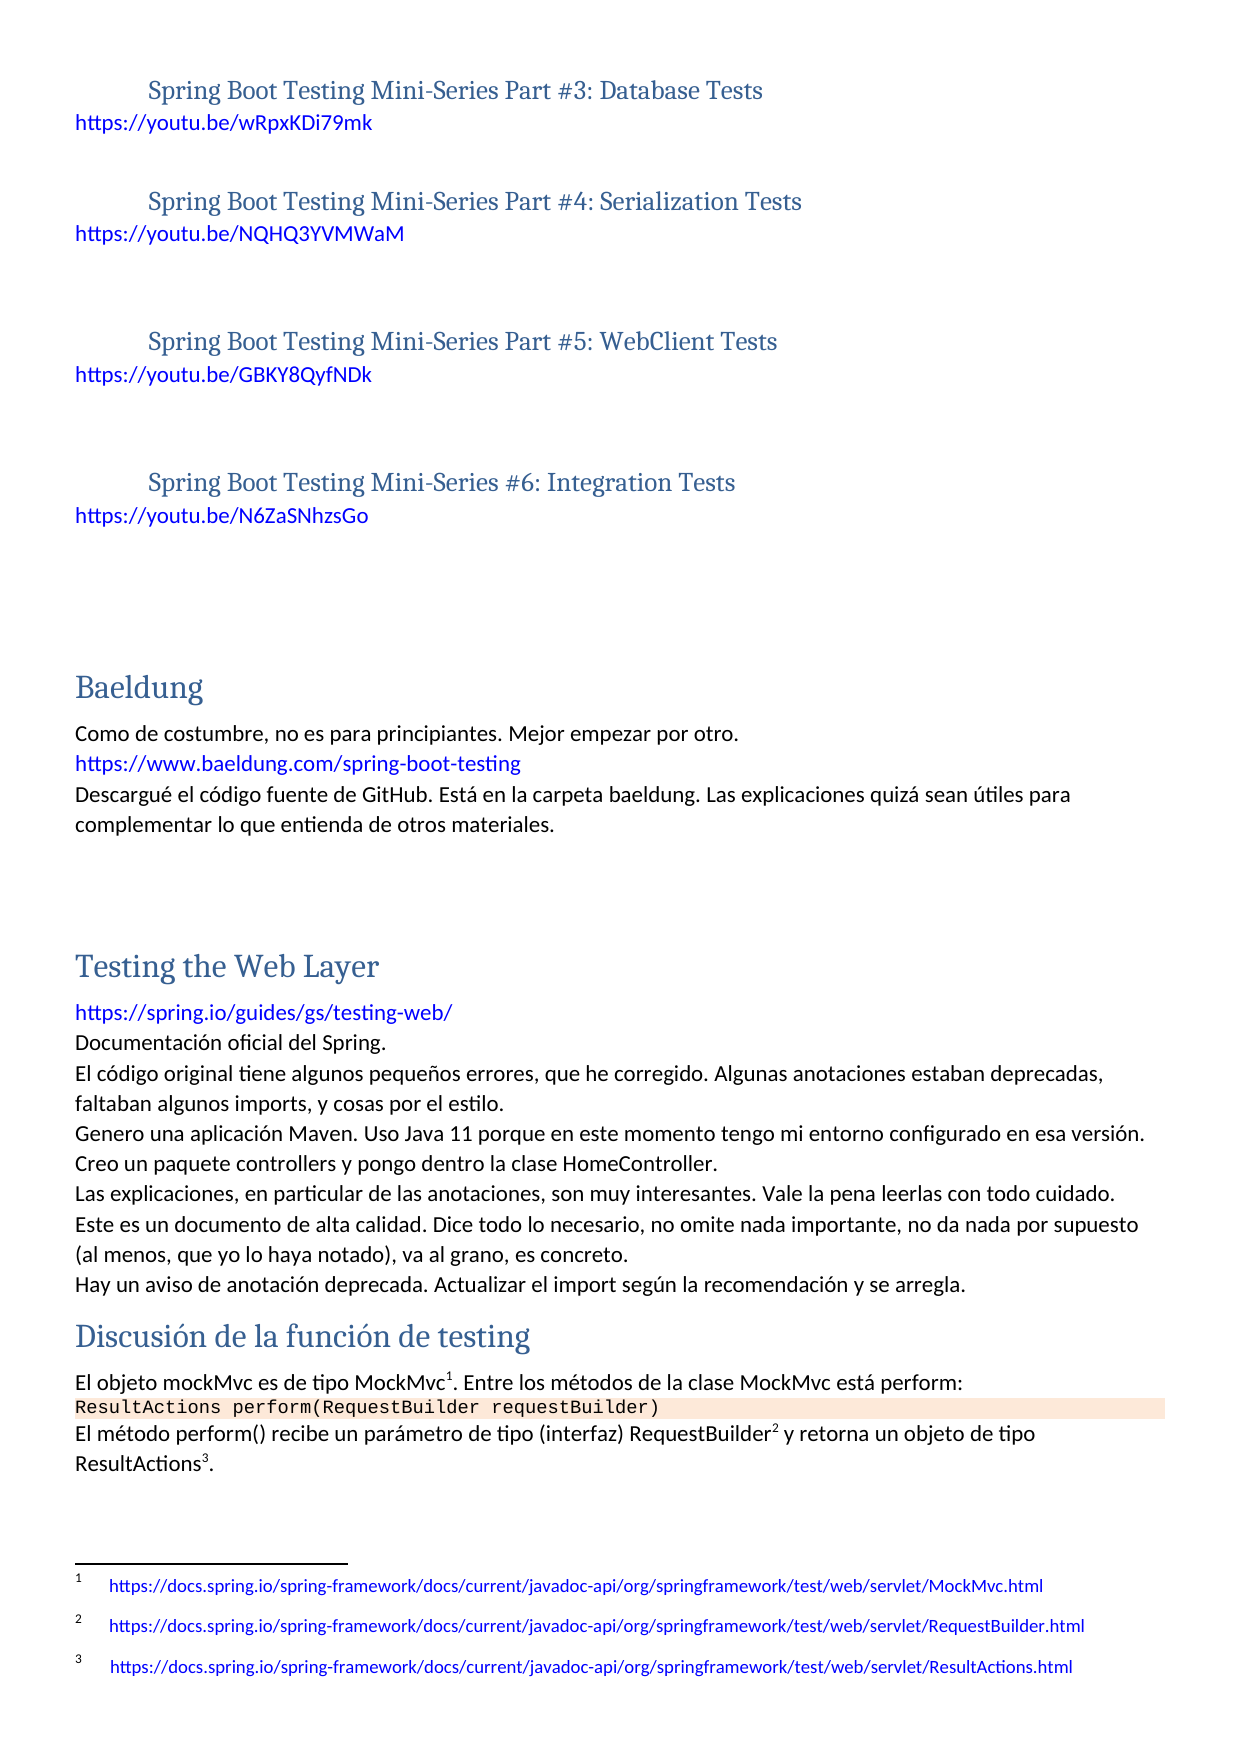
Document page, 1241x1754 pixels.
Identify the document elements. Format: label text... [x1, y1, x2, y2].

text El objeto mockMvc es de tipo MockMvc. Entre los métodos de la clase MockMvc está perform: [75, 1368, 1165, 1396]
subtitle Spring Boot Testing Mini-Series Part #5: WebClient Tests [149, 326, 1165, 358]
text https://youtu.be/NQHQ3YVMWaM [75, 219, 1165, 247]
text El código original tiene algunos pequeños errores, que he corregido. Algunas anotaciones estaban deprecadas, faltaban algunos imports, y cosas por el estilo. [75, 1059, 1165, 1117]
text Creo un paquete controllers y pongo dentro la clase HomeController. [75, 1149, 1165, 1177]
text Hay un aviso de anotación deprecada. Actualizar el import según la recomendación y se arregla. [75, 1270, 1165, 1298]
text https://www.baeldung.com/spring-boot-testing [75, 749, 1165, 778]
text El método perform() recibe un parámetro de tipo (interfaz) RequestBuilder y retorna un objeto de tipo ResultActions. [75, 1419, 1165, 1478]
subtitle Spring Boot Testing Mini-Series Part #4: Serialization Tests [149, 186, 1165, 217]
text https://spring.io/guides/gs/testing-web/ [75, 998, 1165, 1026]
subtitle Spring Boot Testing Mini-Series #6: Integration Tests [149, 467, 1165, 498]
text Documentación oficial del Spring. [75, 1028, 1165, 1057]
subtitle Spring Boot Testing Mini-Series Part #3: Database Tests [149, 75, 1165, 106]
text https://youtu.be/GBKY8QyfNDk [75, 360, 1165, 388]
subtitle Baeldung [75, 668, 1165, 707]
text Las explicaciones, en particular de las anotaciones, son muy interesantes. Vale la pena leerlas con todo cuidado. [75, 1179, 1165, 1208]
text https://youtu.be/N6ZaSNhzsGo [75, 501, 1165, 529]
text https://youtu.be/wRpxKDi79mk [75, 108, 1165, 137]
text Este es un documento de alta calidad. Dice todo lo necesario, no omite nada importante, no da nada por supuesto (al menos, que yo lo haya notado), va al grano, es concreto. [75, 1210, 1165, 1268]
text Como de costumbre, no es para principiantes. Mejor empezar por otro. [75, 719, 1165, 747]
text Descargué el código fuente de GitHub. Está en la carpeta baeldung. Las explicaciones quizá sean útiles para complementar lo que entienda de otros materiales. [75, 780, 1165, 838]
text Genero una aplicación Maven. Uso Java 11 porque en este momento tengo mi entorno configurado en esa versión. [75, 1119, 1165, 1147]
subtitle Discusión de la función de testing [75, 1317, 1165, 1355]
subtitle Testing the Web Layer [75, 947, 1165, 986]
text ResultActions perform(RequestBuilder requestBuilder) [75, 1398, 1165, 1419]
